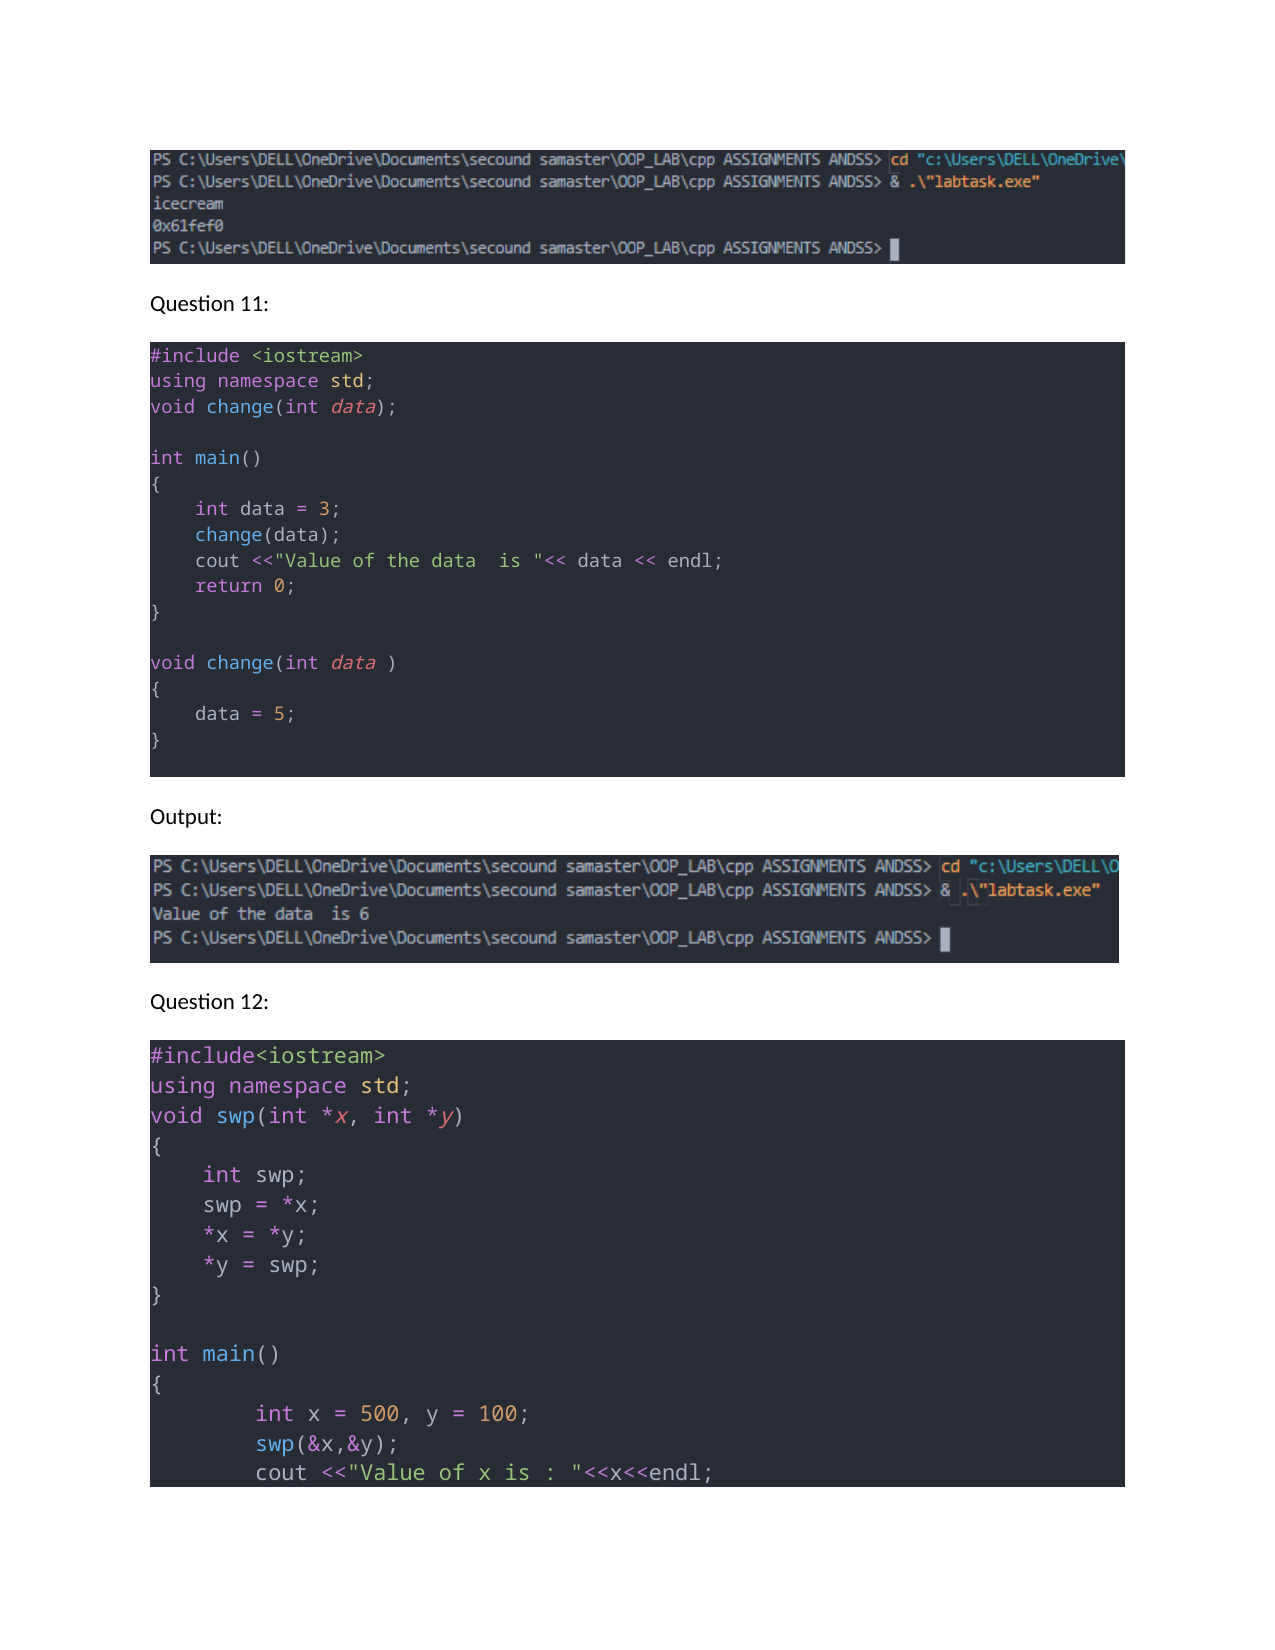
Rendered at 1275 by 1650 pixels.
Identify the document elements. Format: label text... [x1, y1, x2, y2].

text *x = *y; [150, 1219, 1125, 1249]
text Question 11: [150, 289, 1125, 317]
text int x = 500, y = 100; [150, 1398, 1125, 1428]
text cout <<"Value of x is : "<<x<<endl; [150, 1457, 1125, 1487]
text *y = swp; [150, 1249, 1125, 1279]
text data = 5; [150, 701, 1125, 726]
text return 0; [150, 572, 1125, 598]
text swp(&x,&y); [150, 1428, 1125, 1457]
text { [150, 1130, 1125, 1159]
text } [150, 1279, 1125, 1308]
text void swp(int *x, int *y) [150, 1100, 1125, 1130]
text } [150, 726, 1125, 752]
text swp = *x; [150, 1189, 1125, 1219]
text { [150, 1368, 1125, 1398]
text Output: [150, 802, 1125, 831]
text int swp; [150, 1159, 1125, 1189]
text Question 12: [150, 987, 1125, 1015]
text int main() [150, 444, 1125, 470]
text change(data); [150, 521, 1125, 547]
text using namespace std; [150, 1070, 1125, 1100]
text { [150, 675, 1125, 701]
picture [150, 150, 1125, 264]
text void change(int data); [150, 393, 1125, 419]
text #include<iostream> [150, 1040, 1125, 1070]
picture [150, 855, 1119, 963]
text using namespace std; [150, 367, 1125, 393]
text { [150, 470, 1125, 496]
text void change(int data ) [150, 649, 1125, 675]
text } [150, 598, 1125, 624]
text cout <<"Value of the data is "<< data << endl; [150, 547, 1125, 572]
text int main() [150, 1338, 1125, 1368]
text #include <iostream> [150, 342, 1125, 367]
text int data = 3; [150, 496, 1125, 521]
